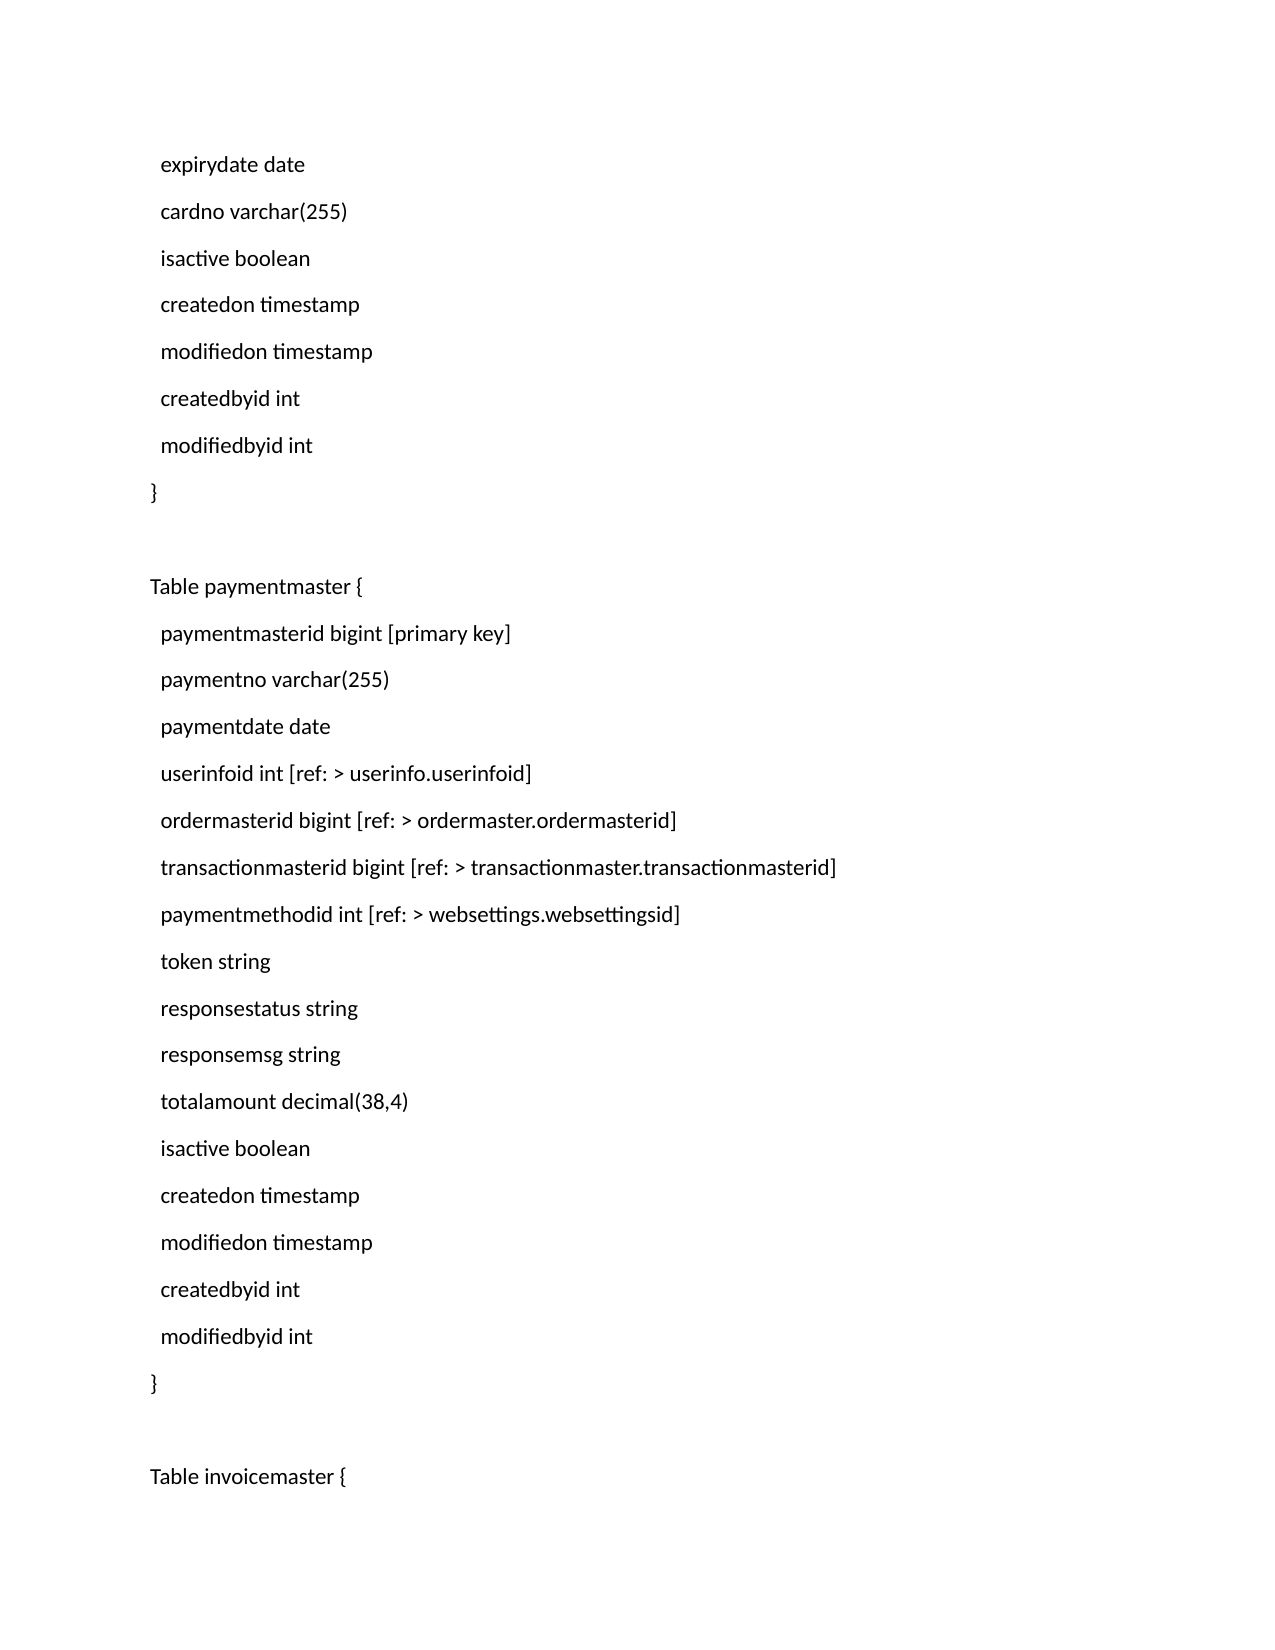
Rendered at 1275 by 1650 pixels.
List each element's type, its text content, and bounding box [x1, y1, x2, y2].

text responsestatus string [150, 994, 1125, 1022]
text ordermasterid bigint [ref: > ordermaster.ordermasterid] [150, 806, 1125, 834]
text expirydate date [150, 150, 1125, 178]
text } [150, 1369, 1125, 1397]
text userinfoid int [ref: > userinfo.userinfoid] [150, 759, 1125, 787]
text modifiedon timestamp [150, 337, 1125, 366]
text modifiedbyid int [150, 1322, 1125, 1350]
text modifiedbyid int [150, 431, 1125, 459]
text paymentmethodid int [ref: > websettings.websettingsid] [150, 900, 1125, 928]
text Table paymentmaster { [150, 572, 1125, 600]
text paymentmasterid bigint [primary key] [150, 619, 1125, 647]
text createdbyid int [150, 384, 1125, 412]
text cardno varchar(255) [150, 197, 1125, 225]
text token string [150, 947, 1125, 975]
text } [150, 478, 1125, 506]
text responsemsg string [150, 1041, 1125, 1069]
text isactive boolean [150, 1134, 1125, 1162]
text paymentdate date [150, 712, 1125, 741]
text createdbyid int [150, 1275, 1125, 1303]
text createdon timestamp [150, 291, 1125, 319]
text createdon timestamp [150, 1181, 1125, 1209]
text paymentno varchar(255) [150, 666, 1125, 694]
text Table invoicemaster { [150, 1462, 1125, 1491]
text transactionmasterid bigint [ref: > transactionmaster.transactionmasterid] [150, 853, 1125, 881]
text modifiedon timestamp [150, 1228, 1125, 1256]
text isactive boolean [150, 244, 1125, 272]
text totalamount decimal(38,4) [150, 1087, 1125, 1116]
